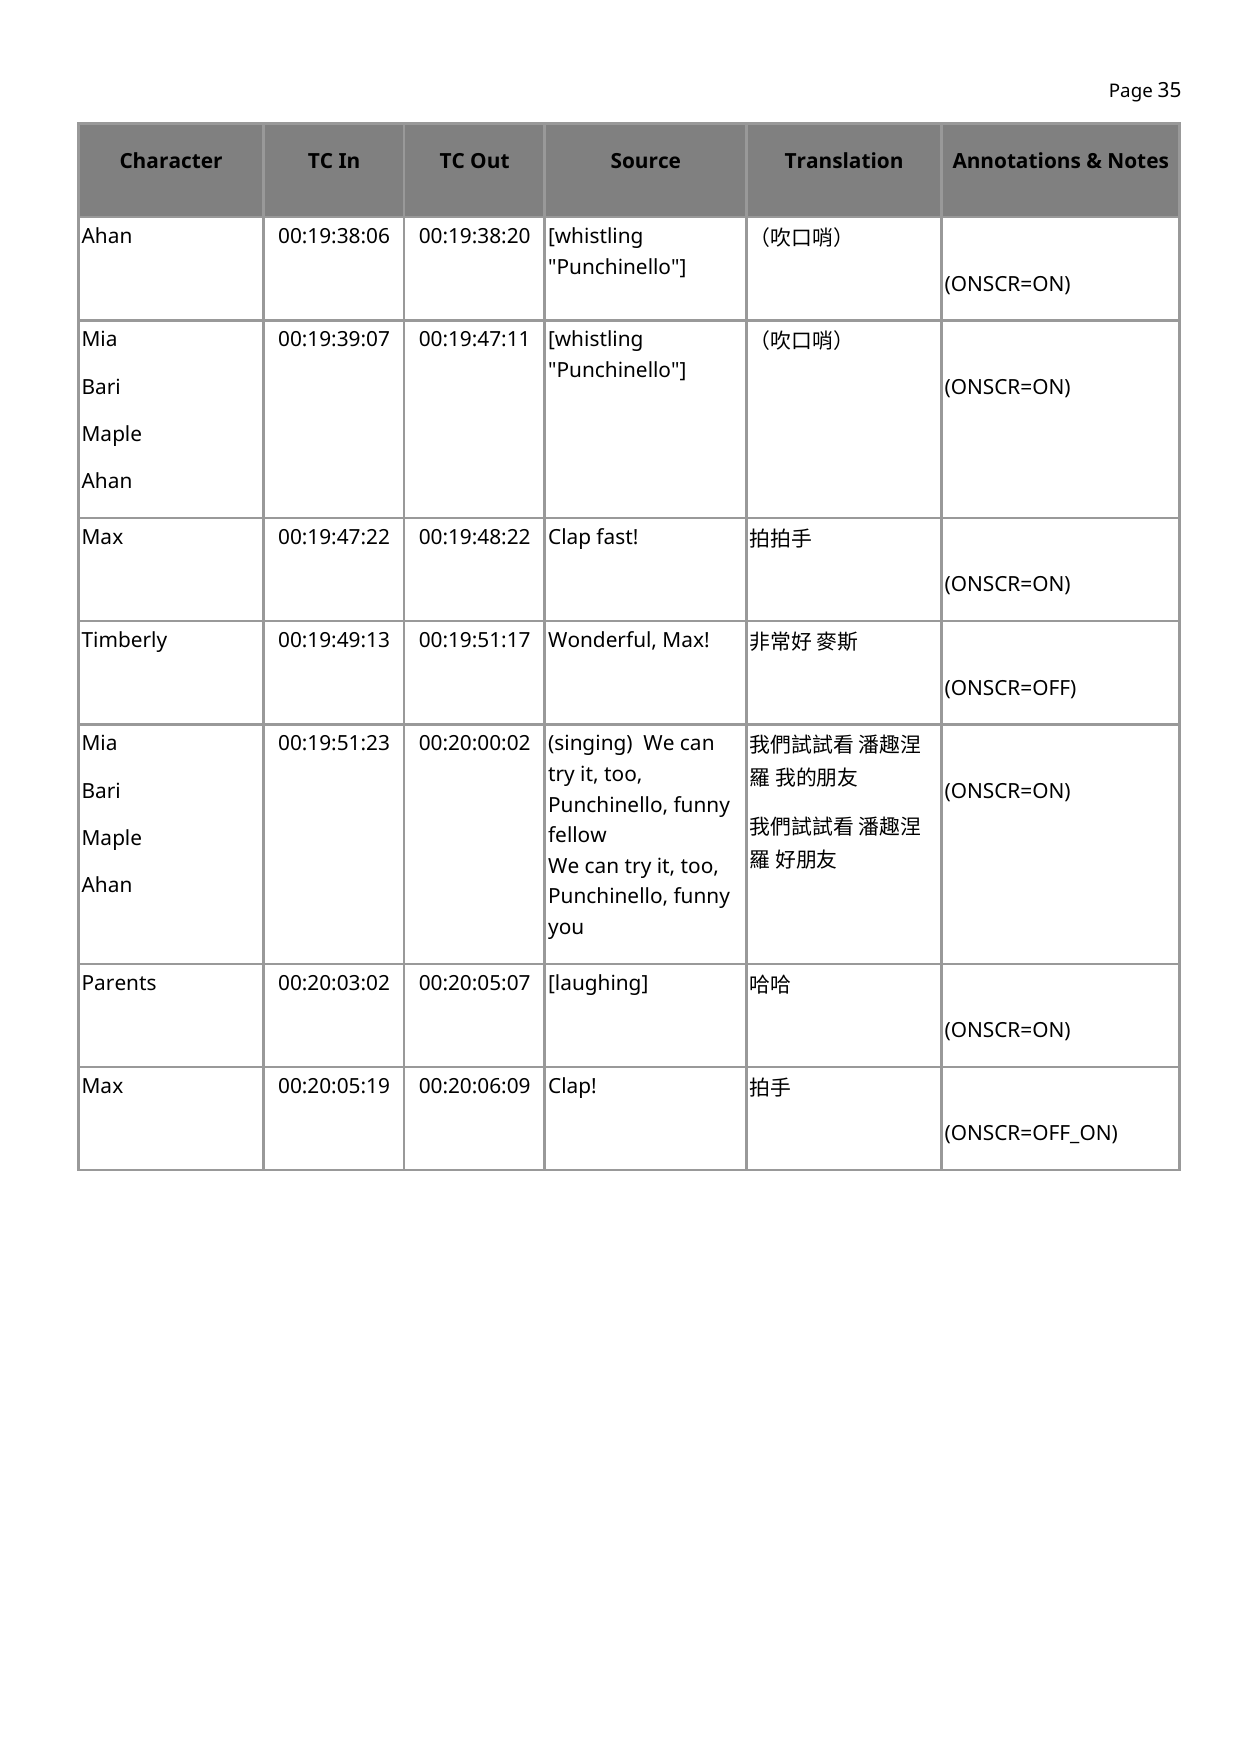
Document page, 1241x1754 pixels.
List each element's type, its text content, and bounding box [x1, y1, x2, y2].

table_cell Mia Bari Maple Ahan [80, 322, 262, 517]
table_cell （吹口哨） [748, 218, 940, 319]
table_cell Ahan [80, 218, 262, 319]
table_cell Max [80, 519, 262, 620]
table_cell (ONSCR=ON) [943, 519, 1178, 620]
table_cell [whistling "Punchinello"] [546, 218, 745, 319]
table_cell 我們試試看 潘趣涅羅 我的朋友 我們試試看 潘趣涅羅 好朋友 [748, 726, 940, 962]
table_cell (ONSCR=OFF_ON) [943, 1068, 1178, 1169]
table_header TC Out [405, 125, 543, 216]
table_cell (ONSCR=ON) [943, 726, 1178, 962]
table_header Annotations & Notes [943, 125, 1178, 216]
table_cell 00:19:47:22 [265, 519, 403, 620]
table_cell 00:19:49:13 [265, 622, 403, 723]
table_header Translation [748, 125, 940, 216]
table_cell Parents [80, 965, 262, 1066]
table_header Character [80, 125, 262, 216]
table_cell 拍手 [748, 1068, 940, 1169]
table_cell [laughing] [546, 965, 745, 1066]
table_cell 哈哈 [748, 965, 940, 1066]
table_cell (ONSCR=ON) [943, 218, 1178, 319]
table_cell （吹口哨） [748, 322, 940, 517]
table_cell Clap! [546, 1068, 745, 1169]
table_cell [whistling "Punchinello"] [546, 322, 745, 517]
table_cell 00:19:39:07 [265, 322, 403, 517]
table_cell 非常好 麥斯 [748, 622, 940, 723]
table_cell 00:19:38:20 [405, 218, 543, 319]
table_cell (ONSCR=ON) [943, 965, 1178, 1066]
table_cell 00:20:03:02 [265, 965, 403, 1066]
table_cell (ONSCR=ON) [943, 322, 1178, 517]
table_header Source [546, 125, 745, 216]
table_cell Wonderful, Max! [546, 622, 745, 723]
table_cell 拍拍手 [748, 519, 940, 620]
table_cell 00:19:51:23 [265, 726, 403, 962]
table_cell (ONSCR=OFF) [943, 622, 1178, 723]
table_header TC In [265, 125, 403, 216]
table_cell 00:20:05:07 [405, 965, 543, 1066]
table_cell Max [80, 1068, 262, 1169]
table_cell 00:20:05:19 [265, 1068, 403, 1169]
table_cell 00:19:47:11 [405, 322, 543, 517]
table_cell 00:19:38:06 [265, 218, 403, 319]
table_cell (singing) We can try it, too, Punchinello, funny fellow We can try it, too, Punchinello, funny you [546, 726, 745, 962]
table_cell 00:20:00:02 [405, 726, 543, 962]
table_cell Mia Bari Maple Ahan [80, 726, 262, 962]
table_cell Clap fast! [546, 519, 745, 620]
table_cell 00:19:51:17 [405, 622, 543, 723]
table_cell 00:20:06:09 [405, 1068, 543, 1169]
table_cell 00:19:48:22 [405, 519, 543, 620]
table_cell Timberly [80, 622, 262, 723]
